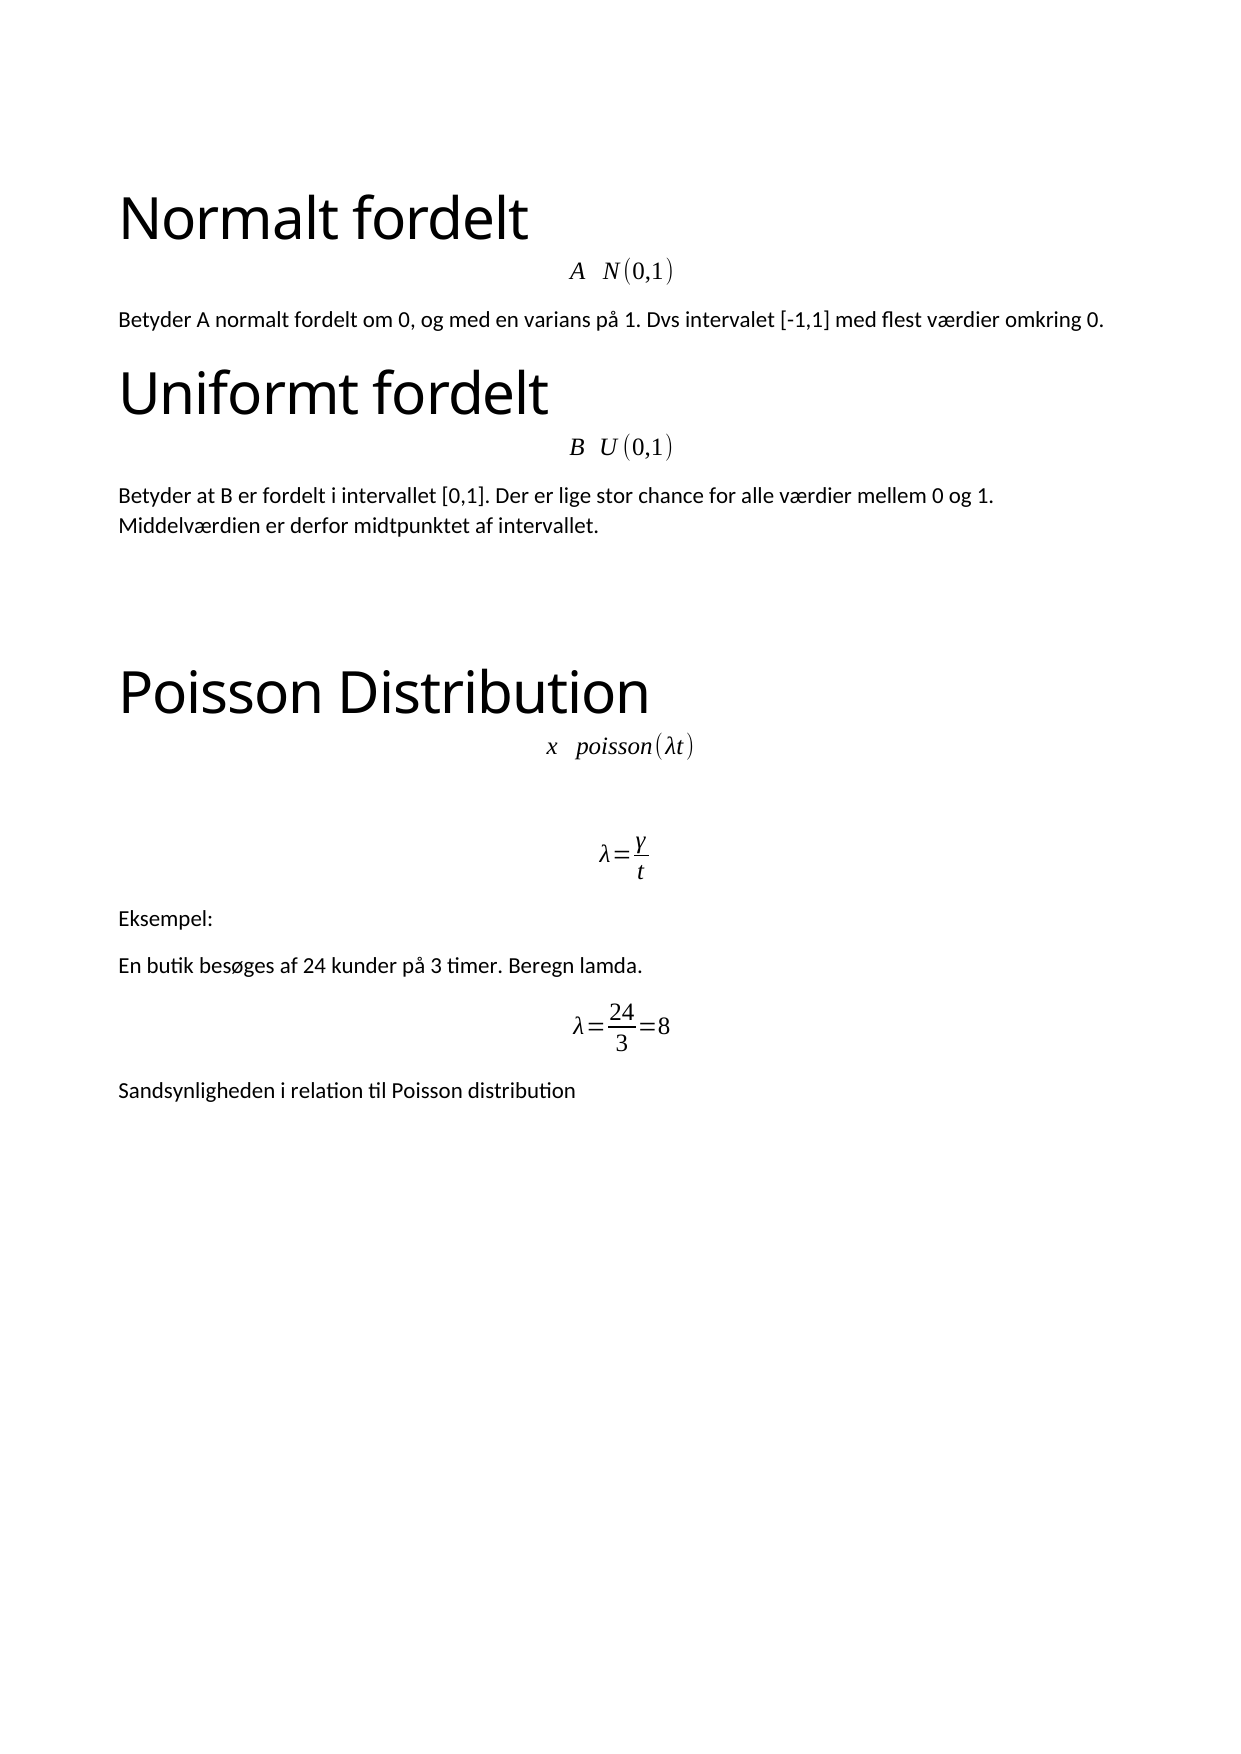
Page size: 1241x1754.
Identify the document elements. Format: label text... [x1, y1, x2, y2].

title Poisson Distribution [118, 652, 1122, 731]
title Normalt fordelt [118, 177, 1122, 257]
text Sandsynligheden i relation til Poisson distribution [118, 1076, 1122, 1104]
text Betyder at B er fordelt i intervallet [0,1]. Der er lige stor chance for alle værdier mellem 0 og 1. Middelværdien er derfor midtpunktet af intervallet. [118, 481, 1122, 539]
title Uniformt fordelt [118, 352, 1122, 432]
text Eksempel: [118, 904, 1122, 933]
text Betyder A normalt fordelt om 0, og med en varians på 1. Dvs intervalet [-1,1] med flest værdier omkring 0. [118, 306, 1122, 333]
text En butik besøges af 24 kunder på 3 timer. Beregn lamda. [118, 951, 1122, 979]
